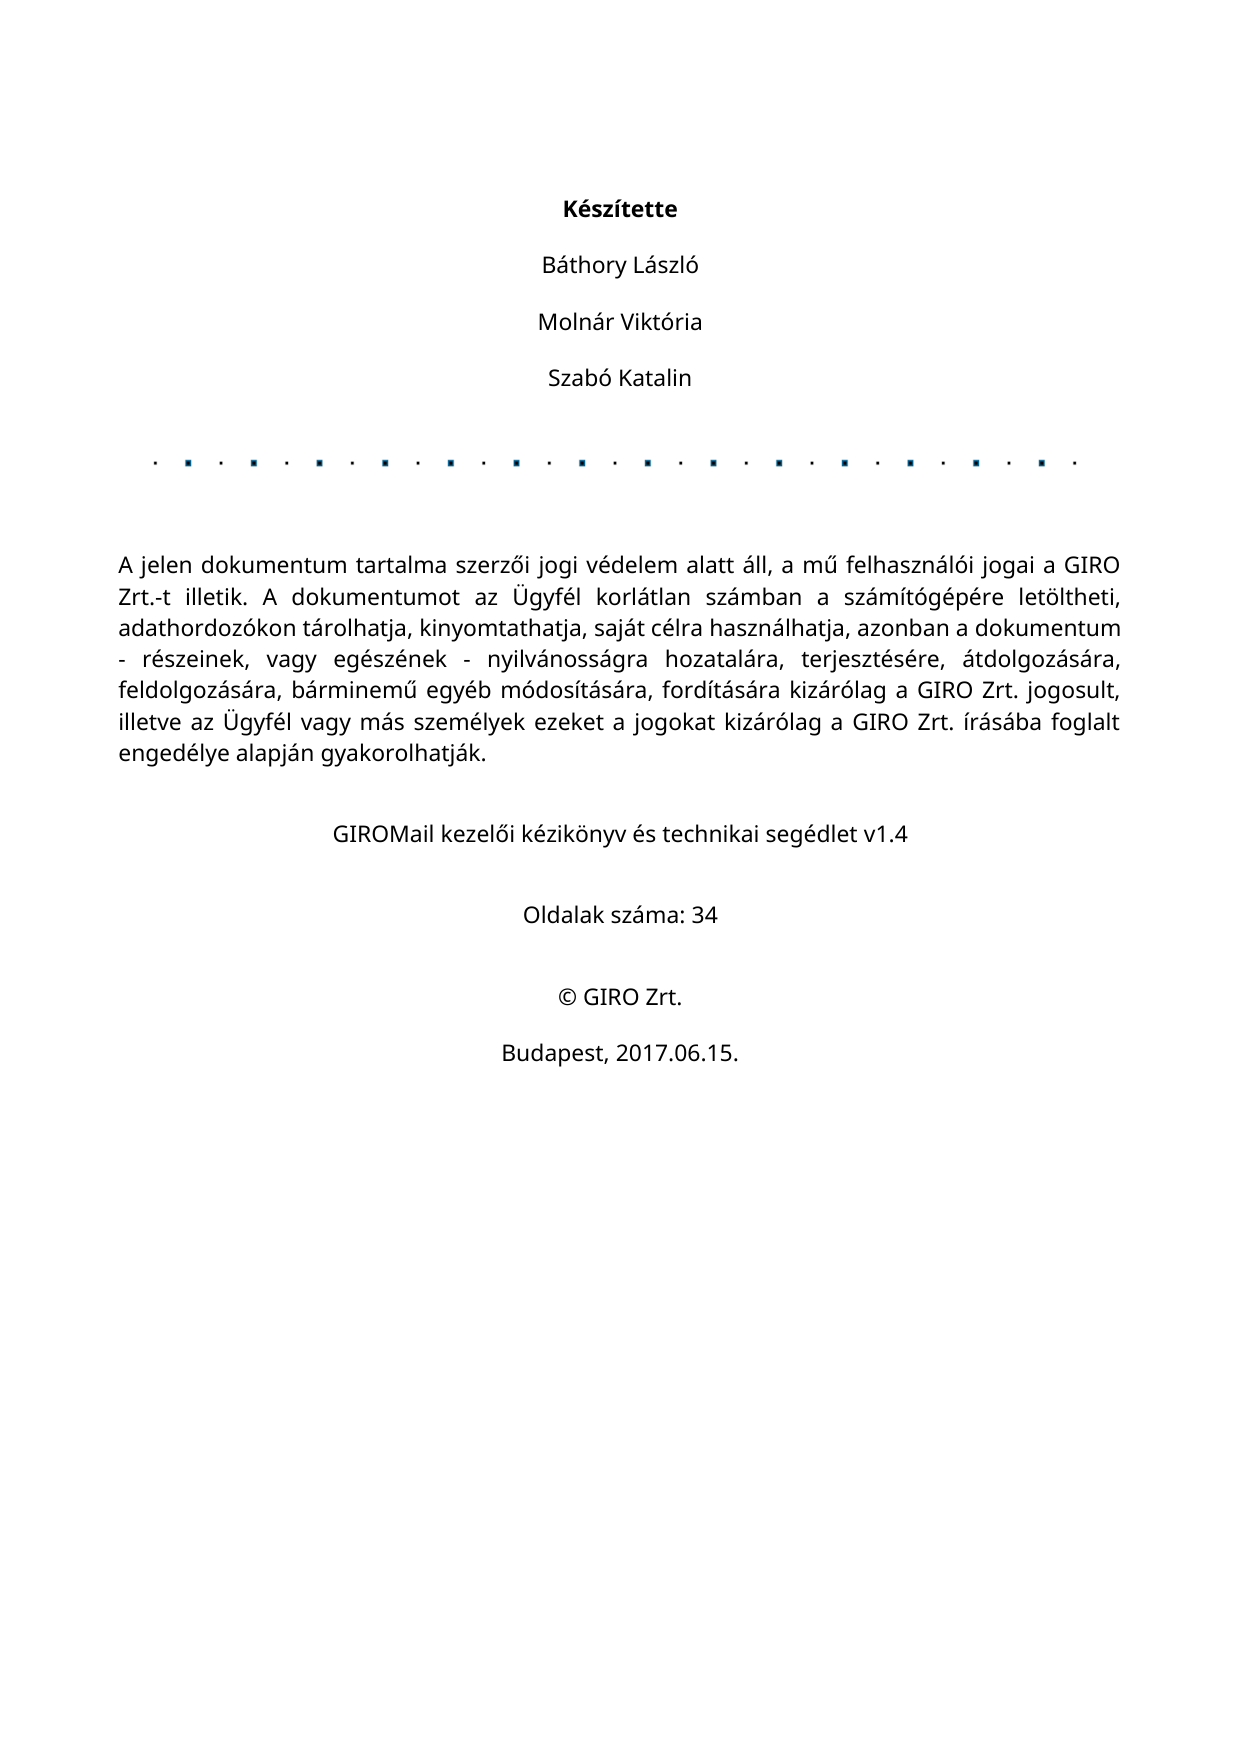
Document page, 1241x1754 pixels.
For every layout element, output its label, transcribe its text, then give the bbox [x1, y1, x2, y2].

picture [151, 455, 1089, 472]
text Molnár Viktória [118, 306, 1122, 337]
text Oldalak száma: 28 [118, 899, 1122, 931]
text Budapest, 2017.06.15. [118, 1037, 1122, 1068]
text Báthory László [118, 249, 1122, 281]
text Szabó Katalin [118, 362, 1122, 393]
text © GIRO Zrt. [118, 981, 1122, 1012]
text A jelen dokumentum tartalma szerzői jogi védelem alatt áll, a mű felhasználói jogai a GIRO Zrt.-t illetik. A dokumentumot az Ügyfél korlátlan számban a számítógépére letöltheti, adathordozókon tárolhatja, kinyomtathatja, saját célra használhatja, azonban a dokumentum - részeinek, vagy egészének - nyilvánosságra hozatalára, terjesztésére, átdolgozására, feldolgozására, bárminemű egyéb módosítására, fordítására kizárólag a GIRO Zrt. jogosult, illetve az Ügyfél vagy más személyek ezeket a jogokat kizárólag a GIRO Zrt. írásába foglalt engedélye alapján gyakorolhatják. [118, 549, 1122, 768]
text GIROMail kezelői kézikönyv és technikai segédlet v1.4 [118, 818, 1122, 849]
text Készítette [118, 193, 1122, 224]
